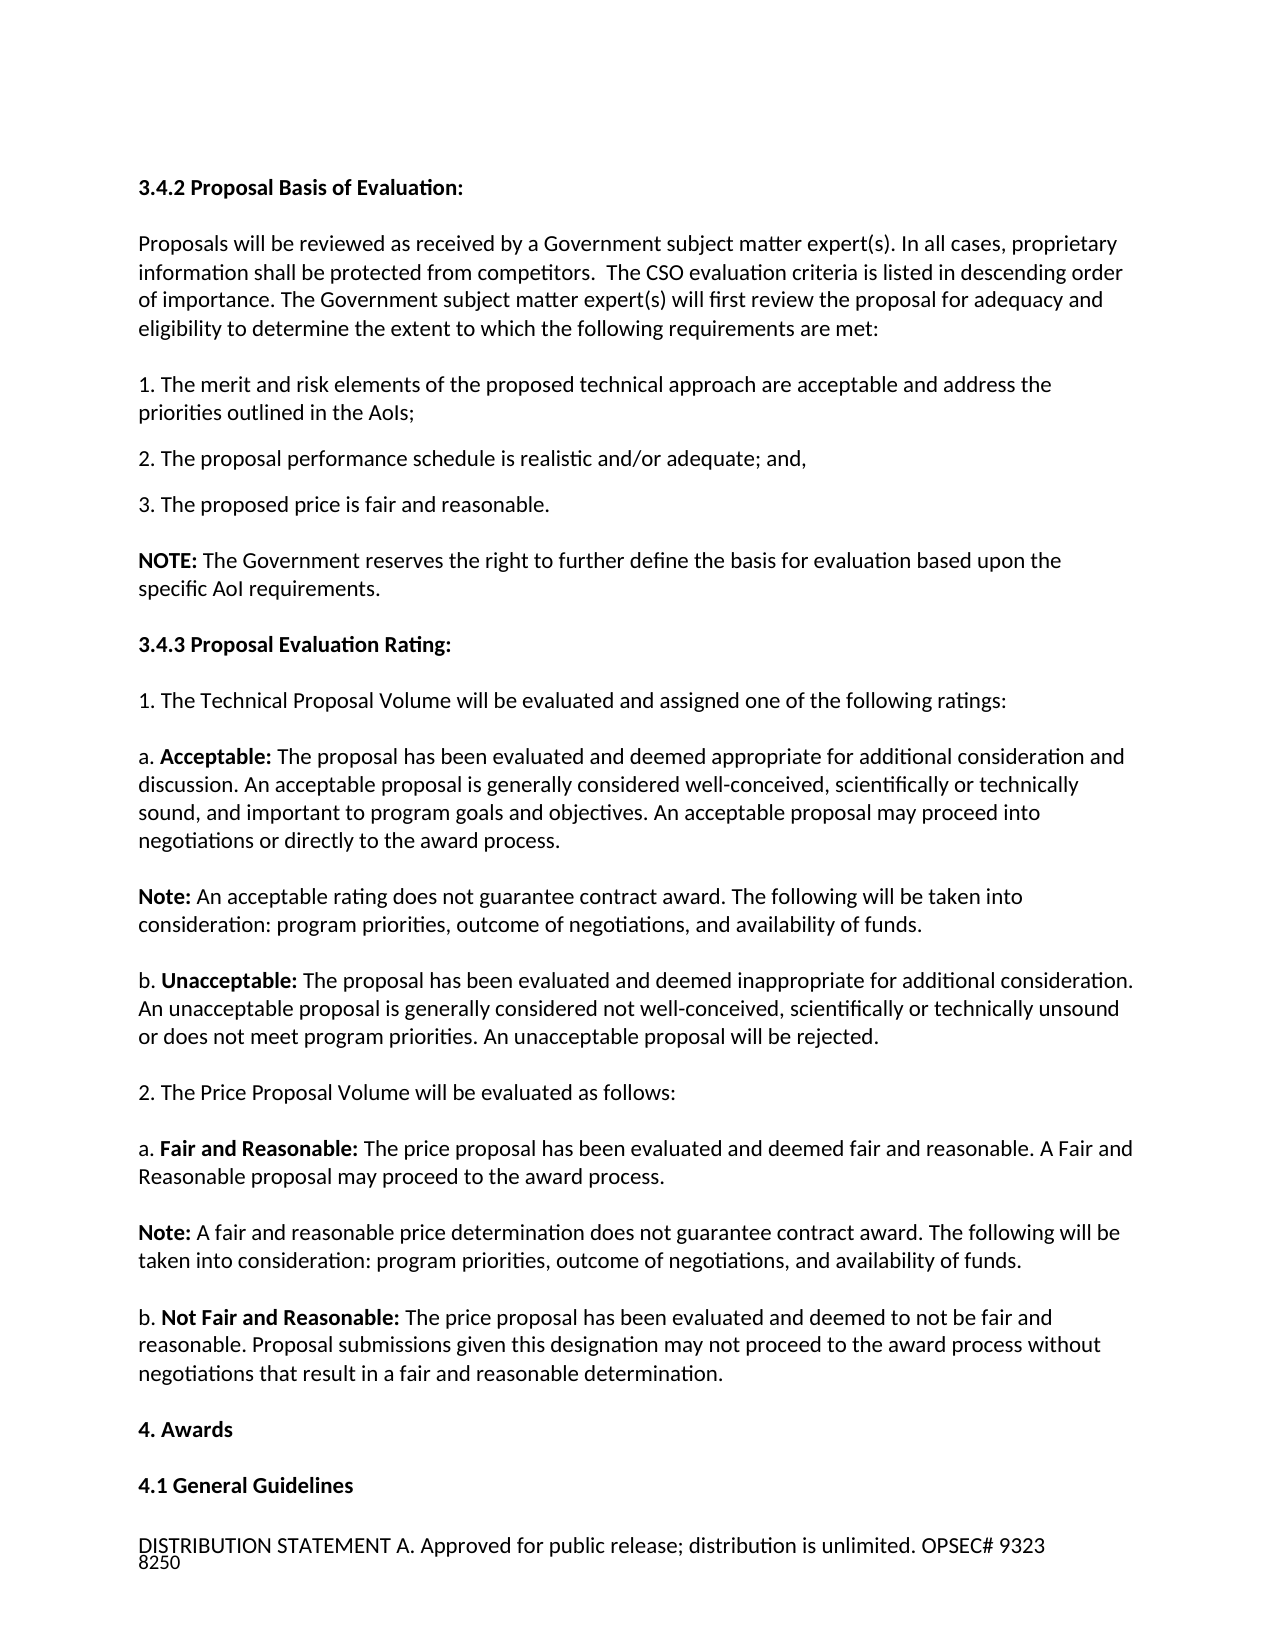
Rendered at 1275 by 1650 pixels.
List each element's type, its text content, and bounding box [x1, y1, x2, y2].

text b. Unacceptable: The proposal has been evaluated and deemed inappropriate for additional consideration. An unacceptable proposal is generally considered not well-conceived, scientifically or technically unsound or does not meet program priorities. An unacceptable proposal will be rejected. [138, 966, 1136, 1050]
text 4.1 General Guidelines [138, 1471, 1136, 1499]
text NOTE: The Government reserves the right to further define the basis for evaluation based upon the specific AoI requirements. [138, 546, 1136, 602]
text 3.4.3 Proposal Evaluation Rating: [138, 630, 1136, 658]
text 2. The Price Proposal Volume will be evaluated as follows: [138, 1078, 1136, 1106]
text 3. The proposed price is fair and reasonable. [138, 490, 1136, 518]
text 3.4.2 Proposal Basis of Evaluation: [138, 173, 1136, 202]
text 1. The merit and risk elements of the proposed technical approach are acceptable and address the priorities outlined in the AoIs; [138, 370, 1136, 426]
text a. Fair and Reasonable: The price proposal has been evaluated and deemed fair and reasonable. A Fair and Reasonable proposal may proceed to the award process. [138, 1134, 1136, 1191]
text Note: A fair and reasonable price determination does not guarantee contract award. The following will be taken into consideration: program priorities, outcome of negotiations, and availability of funds. [138, 1218, 1136, 1274]
text 1. The Technical Proposal Volume will be evaluated and assigned one of the following ratings: [138, 686, 1136, 714]
text Proposals will be reviewed as received by a Government subject matter expert(s). In all cases, proprietary information shall be protected from competitors. The CSO evaluation criteria is listed in descending order of importance. The Government subject matter expert(s) will first review the proposal for adequacy and eligibility to determine the extent to which the following requirements are met: [138, 229, 1136, 342]
text 4. Awards [138, 1415, 1136, 1443]
text a. Acceptable: The proposal has been evaluated and deemed appropriate for additional consideration and discussion. An acceptable proposal is generally considered well-conceived, scientifically or technically sound, and important to program goals and objectives. An acceptable proposal may proceed into negotiations or directly to the award process. [138, 742, 1136, 854]
text b. Not Fair and Reasonable: The price proposal has been evaluated and deemed to not be fair and reasonable. Proposal submissions given this designation may not proceed to the award process without negotiations that result in a fair and reasonable determination. [138, 1303, 1136, 1387]
text 2. The proposal performance schedule is realistic and/or adequate; and, [138, 444, 1136, 472]
text Note: An acceptable rating does not guarantee contract award. The following will be taken into consideration: program priorities, outcome of negotiations, and availability of funds. [138, 882, 1136, 938]
